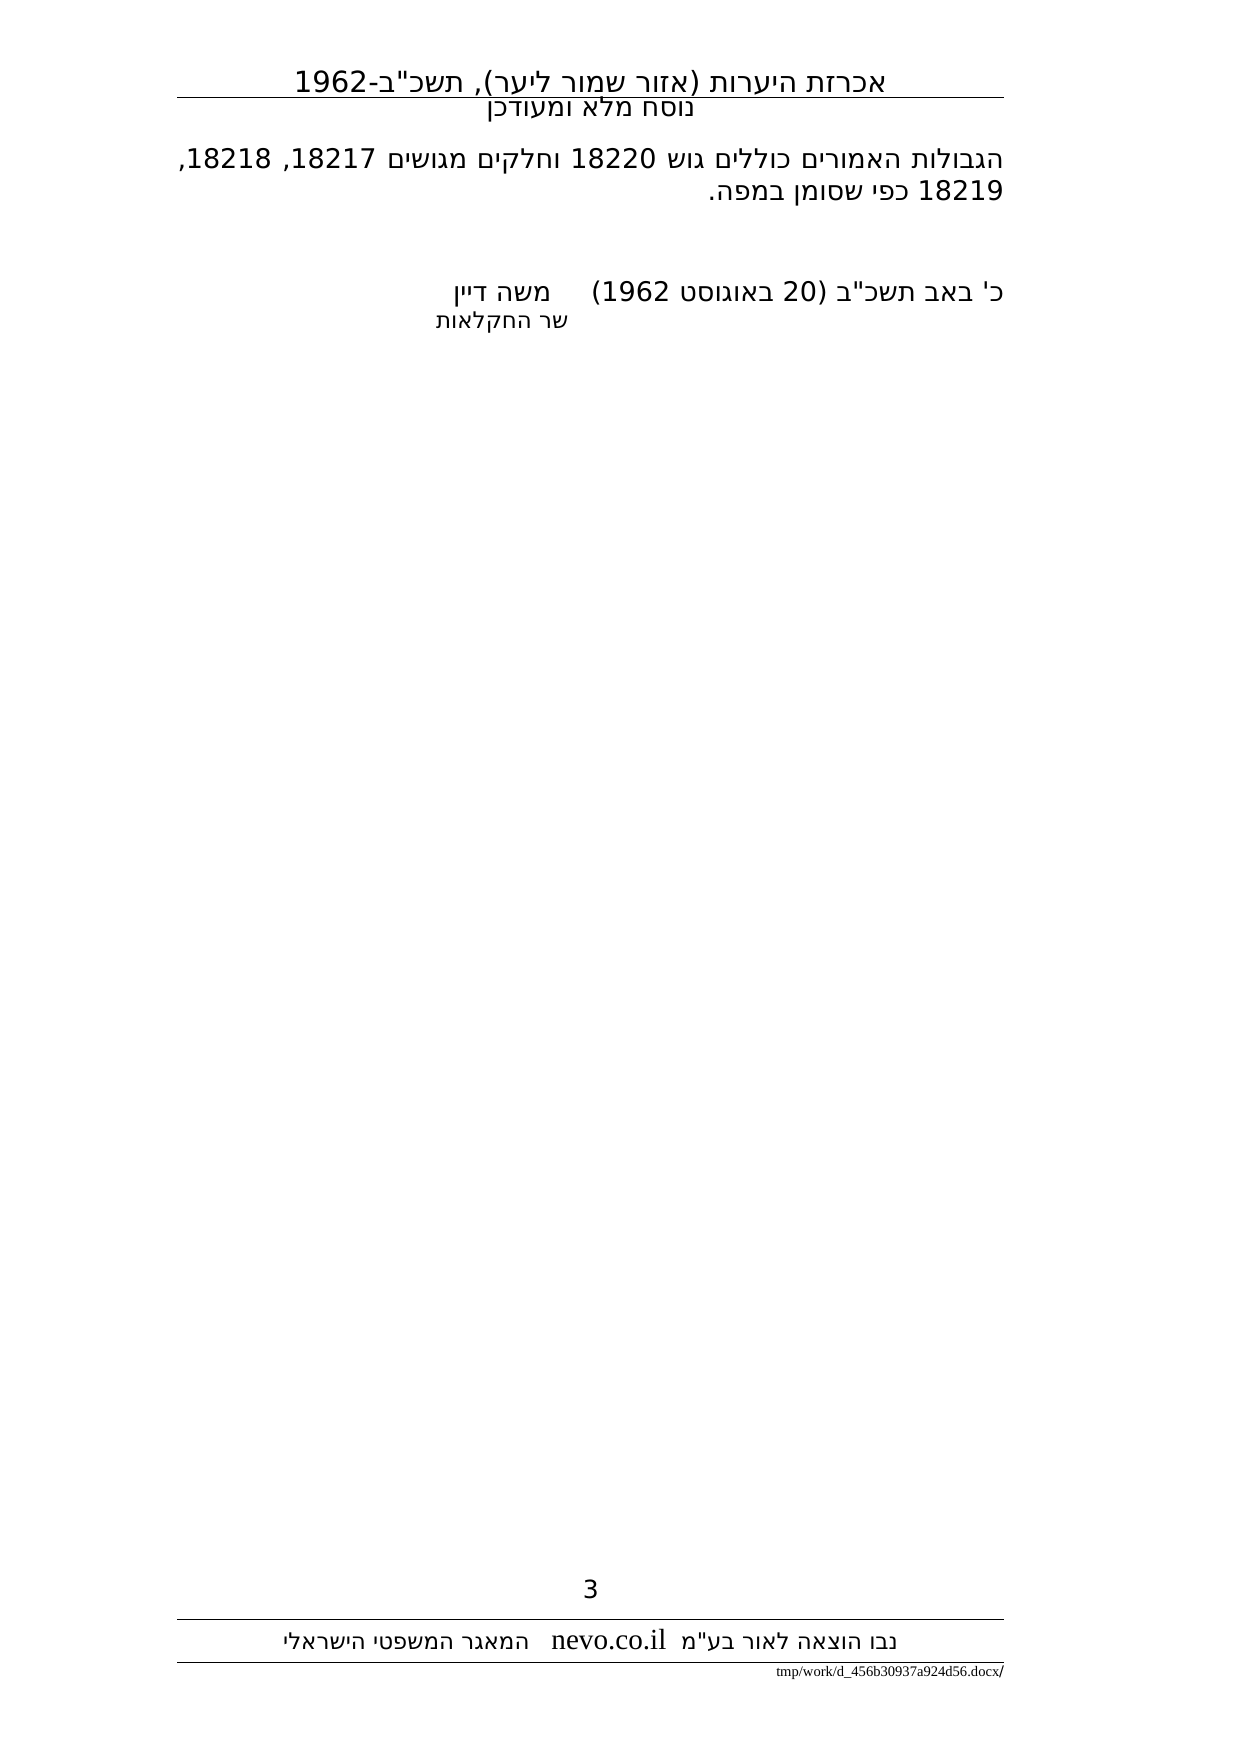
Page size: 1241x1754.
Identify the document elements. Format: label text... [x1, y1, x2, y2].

text כ' באב תשכ"ב (20 באוגוסט 1962) משה דיין [177, 276, 1004, 308]
text שר החקלאות [177, 308, 1004, 334]
text הגבולות האמורים כוללים גוש 18220 וחלקים מגושים 18217, 18218, 18219 כפי שסומן במפה. [177, 144, 1004, 207]
